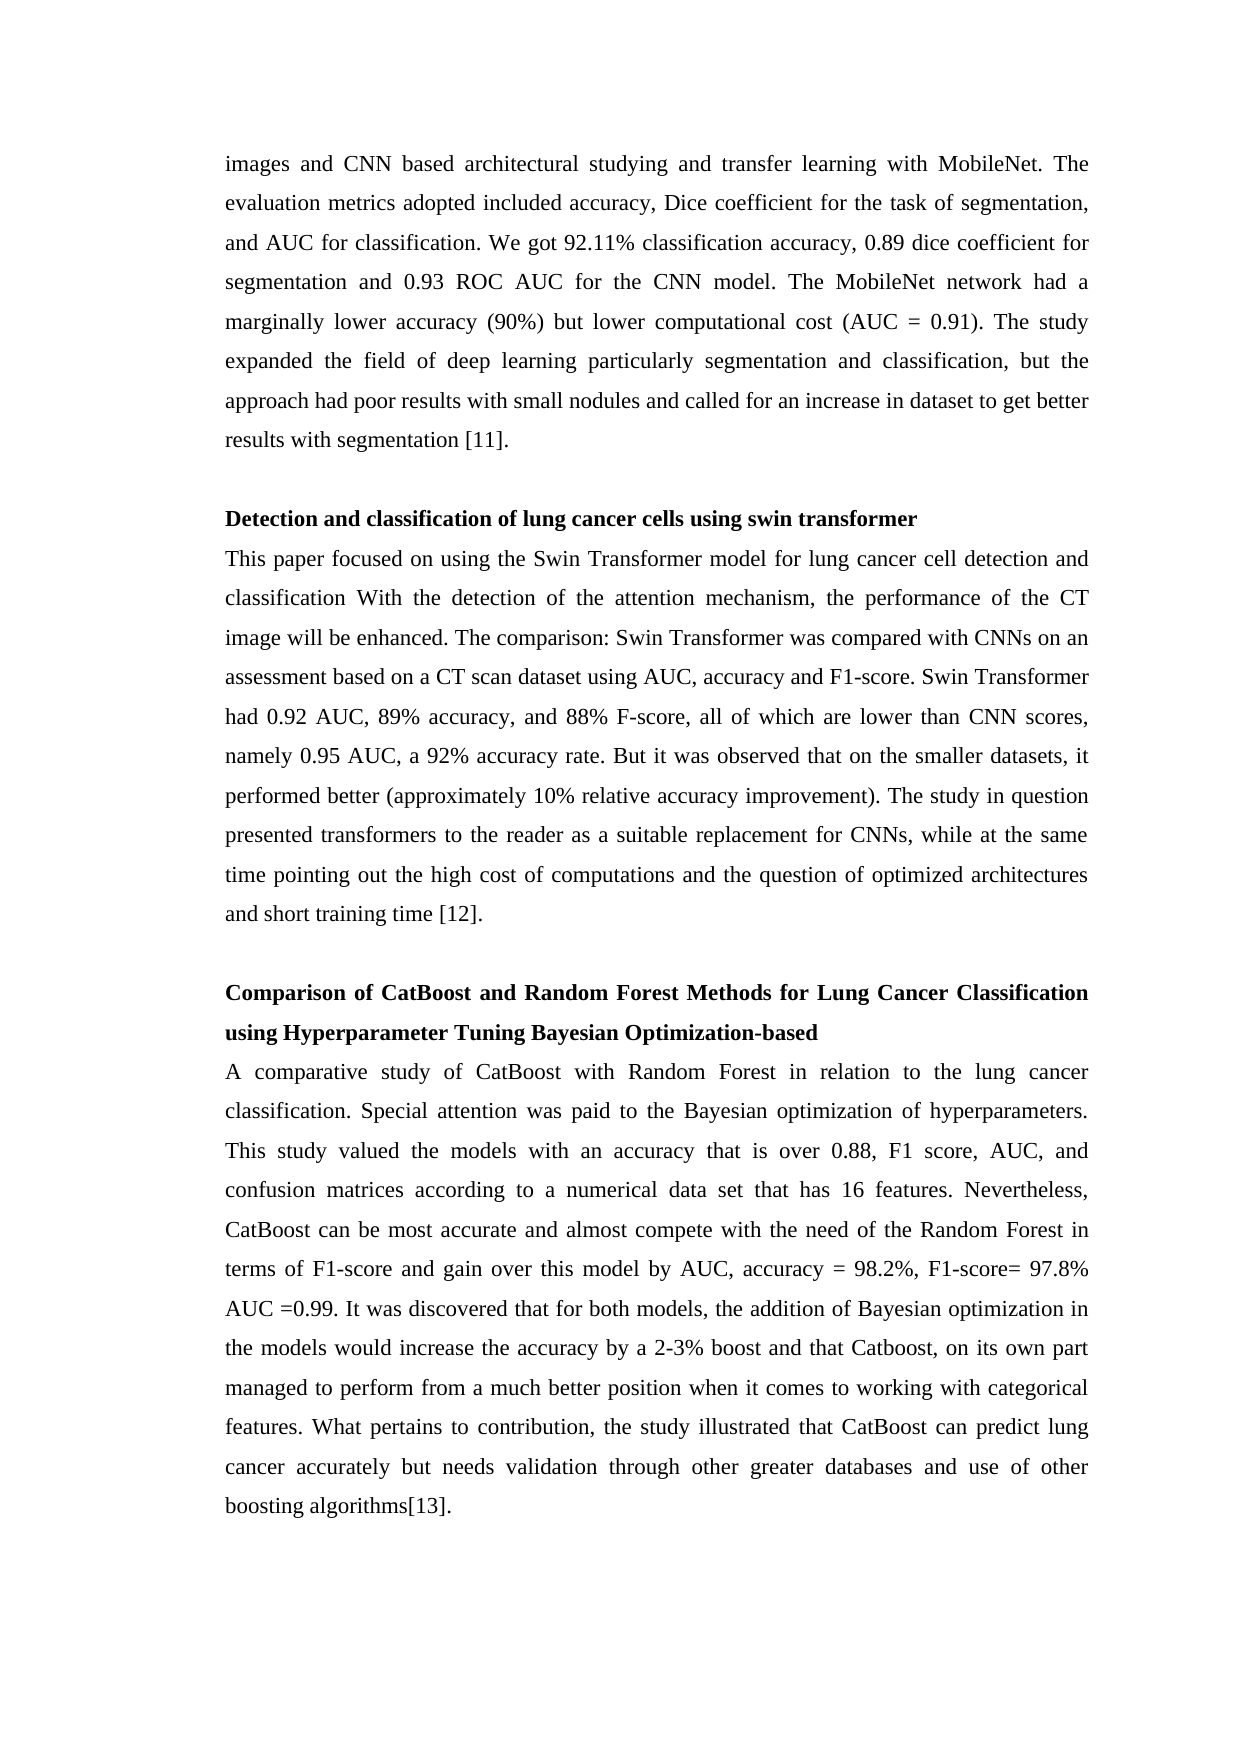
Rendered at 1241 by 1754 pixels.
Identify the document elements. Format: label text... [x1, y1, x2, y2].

text Detection and classification of lung cancer cells using swin transformer [225, 505, 1090, 532]
text This paper focused on using the Swin Transformer model for lung cancer cell detection and classification With the detection of the attention mechanism, the performance of the CT image will be enhanced. The comparison: Swin Transformer was compared with CNNs on an assessment based on a CT scan dataset using AUC, accuracy and F1-score. Swin Transformer had 0.92 AUC, 89% accuracy, and 88% F-score, all of which are lower than CNN scores, namely 0.95 AUC, a 92% accuracy rate. But it was observed that on the smaller datasets, it performed better (approximately 10% relative accuracy improvement). The study in question presented transformers to the reader as a suitable replacement for CNNs, while at the same time pointing out the high cost of computations and the question of optimized architectures and short training time [12]. [225, 545, 1090, 926]
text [225, 150, 1090, 453]
text Comparison of CatBoost and Random Forest Methods for Lung Cancer Classification using Hyperparameter Tuning Bayesian Optimization-based [225, 979, 1090, 1045]
text A comparative study of CatBoost with Random Forest in relation to the lung cancer classification. Special attention was paid to the Bayesian optimization of hyperparameters. This study valued the models with an accuracy that is over 0.88, F1 score, AUC, and confusion matrices according to a numerical data set that has 16 features. Nevertheless, CatBoost can be most accurate and almost compete with the need of the Random Forest in terms of F1-score and gain over this model by AUC, accuracy = 98.2%, F1-score= 97.8% AUC =0.99. It was discovered that for both models, the addition of Bayesian optimization in the models would increase the accuracy by a 2-3% boost and that Catboost, on its own part managed to perform from a much better position when it comes to working with categorical features. What pertains to contribution, the study illustrated that CatBoost can predict lung cancer accurately but needs validation through other greater databases and use of other boosting algorithms[13]. [225, 1058, 1090, 1519]
